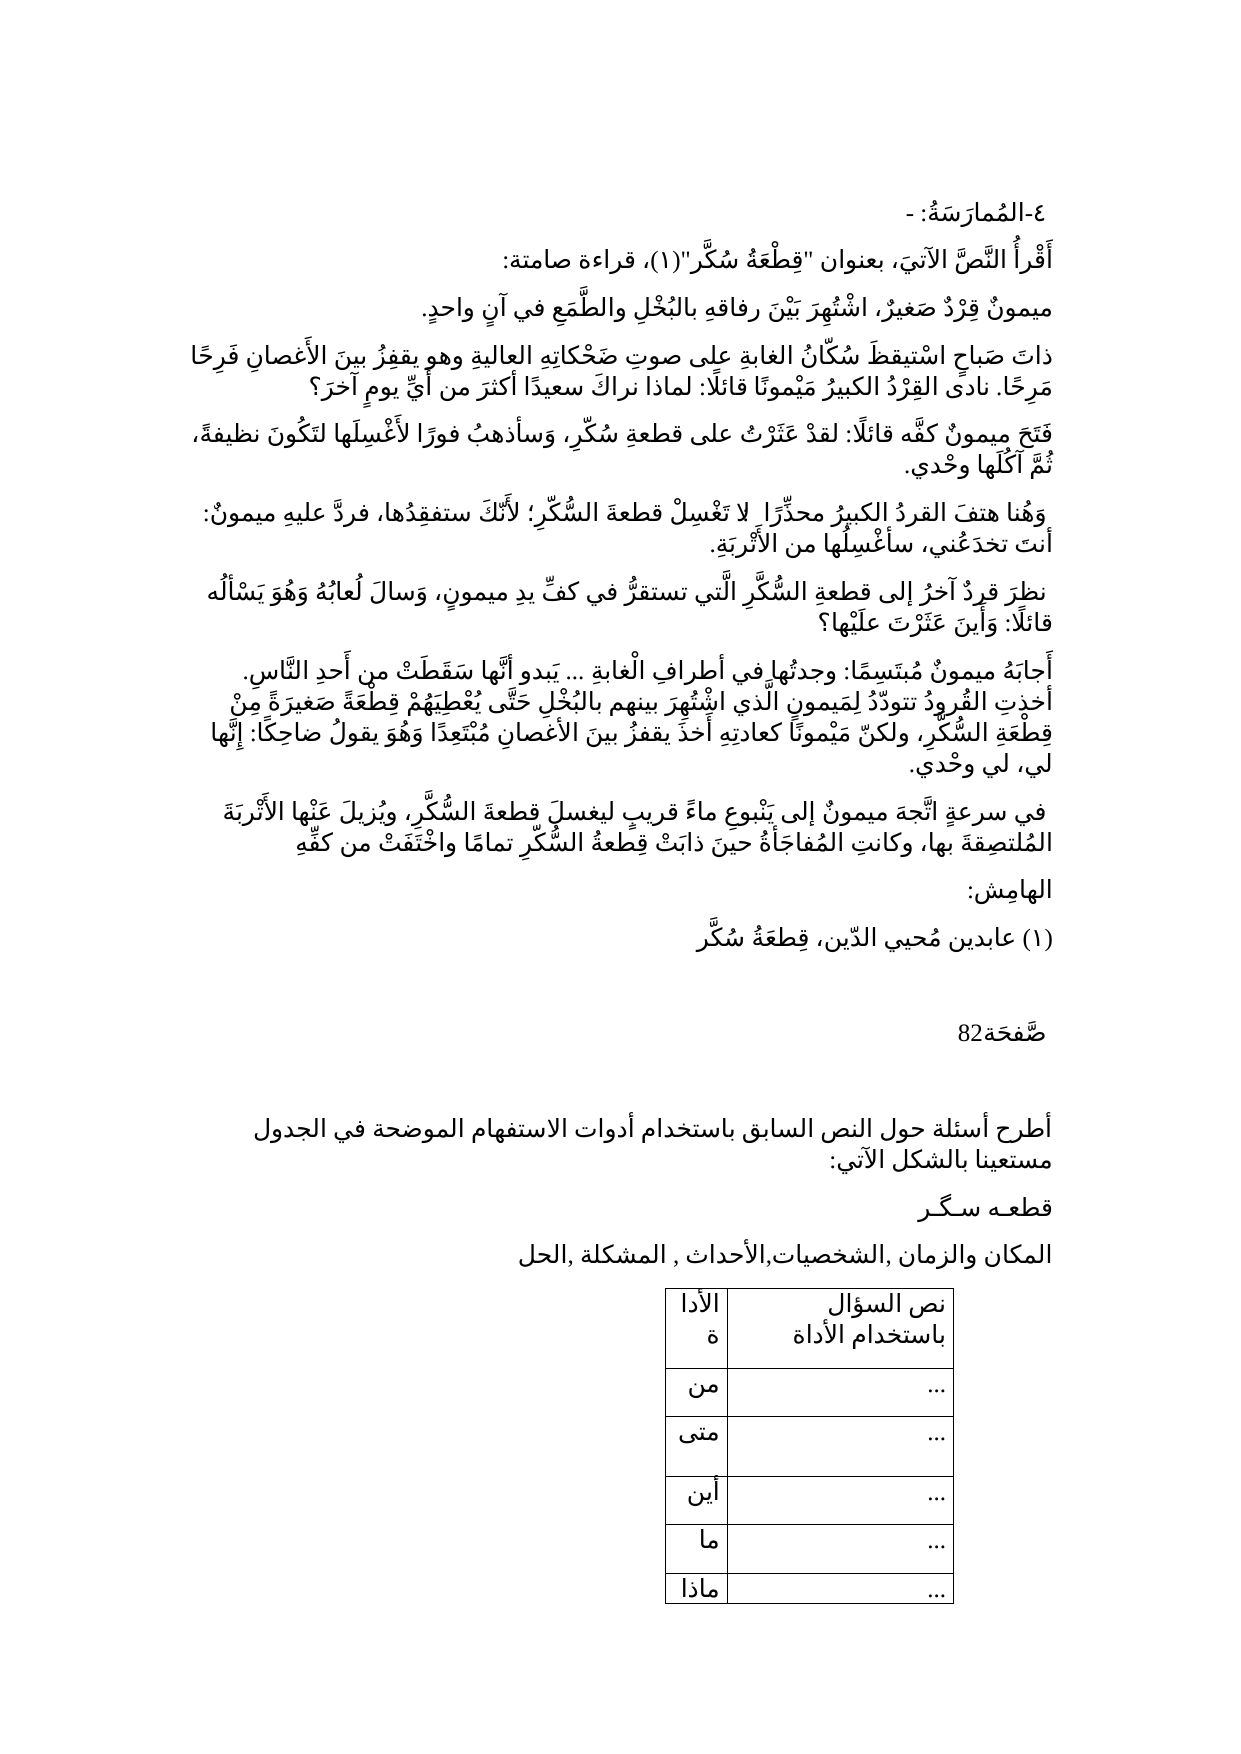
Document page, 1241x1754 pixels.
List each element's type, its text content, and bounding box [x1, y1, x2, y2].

text المكان والزمان ,الشخصيات,الأحداث , المشكلة ,الحل [187, 1240, 1053, 1269]
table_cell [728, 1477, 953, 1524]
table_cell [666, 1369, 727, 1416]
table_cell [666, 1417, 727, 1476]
text نظرَ قردٌ آخرُ إلى قطعةِ السُّكَّرِ الَّتي تستقرُّ في كفِّ يدِ ميمونٍ، وَسالَ لُعابُهُ وَهُوَ يَسْألُه قائلًا: وَأَينَ عَثَرْتَ علَيْها؟ [187, 577, 1053, 637]
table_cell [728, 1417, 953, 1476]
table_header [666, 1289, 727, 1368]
text في سرعةٍ اتَّجهَ ميمونٌ إلى يَنْبوعِ ماءً قريبٍ ليغسلَ قطعةَ السُّكَّرِ، ويُزيلَ عَنْها الأَتْربَةَ المُلتصِقةَ بها، وكانتِ المُفاجَأةُ حينَ ذابَتْ قِطعةُ السُّكّرِ تمامًا واخْتَفَتْ من كفِّهِ [187, 797, 1053, 856]
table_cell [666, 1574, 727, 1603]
text (١) عابدين مُحيي الدّين، قِطعَةُ سُكَّر [187, 923, 1053, 952]
text ميمونٌ قِرْدٌ صَغيرٌ، اشْتُهِرَ بَيْنَ رفاقهِ بالبُخْلِ والطَّمَعِ في آنٍ واحدٍ. [187, 293, 1053, 322]
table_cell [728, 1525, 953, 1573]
text فَتَحَ ميمونٌ كفَّه قائلًا: لقدْ عَثَرْتُ على قطعةِ سُكّرِ، وَسأذهبُ فورًا لأَغْسِلَها لتَكُونَ نظيفةً، ثُمَّ آكُلَها وحْدي. [187, 419, 1053, 479]
text ٤-المُمارَسَةُ: - [187, 198, 1053, 226]
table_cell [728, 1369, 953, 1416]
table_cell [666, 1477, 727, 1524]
text قطعـه سـگـر [187, 1193, 1053, 1221]
text أطرح أسئلة حول النص السابق باستخدام أدوات الاستفهام الموضحة في الجدول مستعينا بالشكل الآتي: [187, 1114, 1053, 1174]
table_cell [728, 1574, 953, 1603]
text أَجابَهُ ميمونٌ مُبتَسِمًا: وجدتُها في أطرافِ الْغابةِ ... يَبدو أنَّها سَقَطَتْ من أَحدِ النَّاسِ. أخذتِ القُرودُ تتودّدُ لِمَيمونٍ الَّذي اشْتُهِرَ بينهم بالبُخْلِ حَتَّى يُعْطِيَهُمْ قِطْعَةً صَغيرَةً مِنْ قِطْعَةِ السُّكَّرِ، ولكنّ مَيْمونًا كعادتِهِ أَخذَ يقفزُ بينَ الأغصانِ مُبْتَعِدًا وَهُوَ يقولُ ضاحِكًا: إِنَّها لي، لي وحْدي. [187, 656, 1053, 778]
text صَّفحَة82 [187, 1018, 1053, 1047]
text أَقْرأُ النَّصَّ الآتيَ، بعنوان "قِطْعَةُ سُكَّر"(١)، قراءة صامتة: [187, 245, 1053, 274]
text ذاتَ صَباحٍ اسْتيقظَ سُكّانُ الغابةِ على صوتِ ضَحْكاتِهِ العاليةِ وهو يقفِزُ بينَ الأَغصانِ فَرِحًا مَرِحًا. نادى القِرْدُ الكبيرُ مَيْمونًا قائلًا: لماذا نراكَ سعيدًا أكثرَ من أَيِّ يومٍ آخرَ؟ [187, 341, 1053, 401]
text الهامِش: [187, 875, 1053, 904]
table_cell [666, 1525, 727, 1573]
text وَهُنا هتفَ القردُ الكبيرُ محذِّرًا: لا تَغْسِلْ قطعةَ السُّكّرِ؛ لأَنّكَ ستفقِدُها، فردَّ عليهِ ميمونٌ: أنتَ تخدَعُني، سأغْسِلُها من الأَتْربَةِ. [187, 498, 1053, 558]
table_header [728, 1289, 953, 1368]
